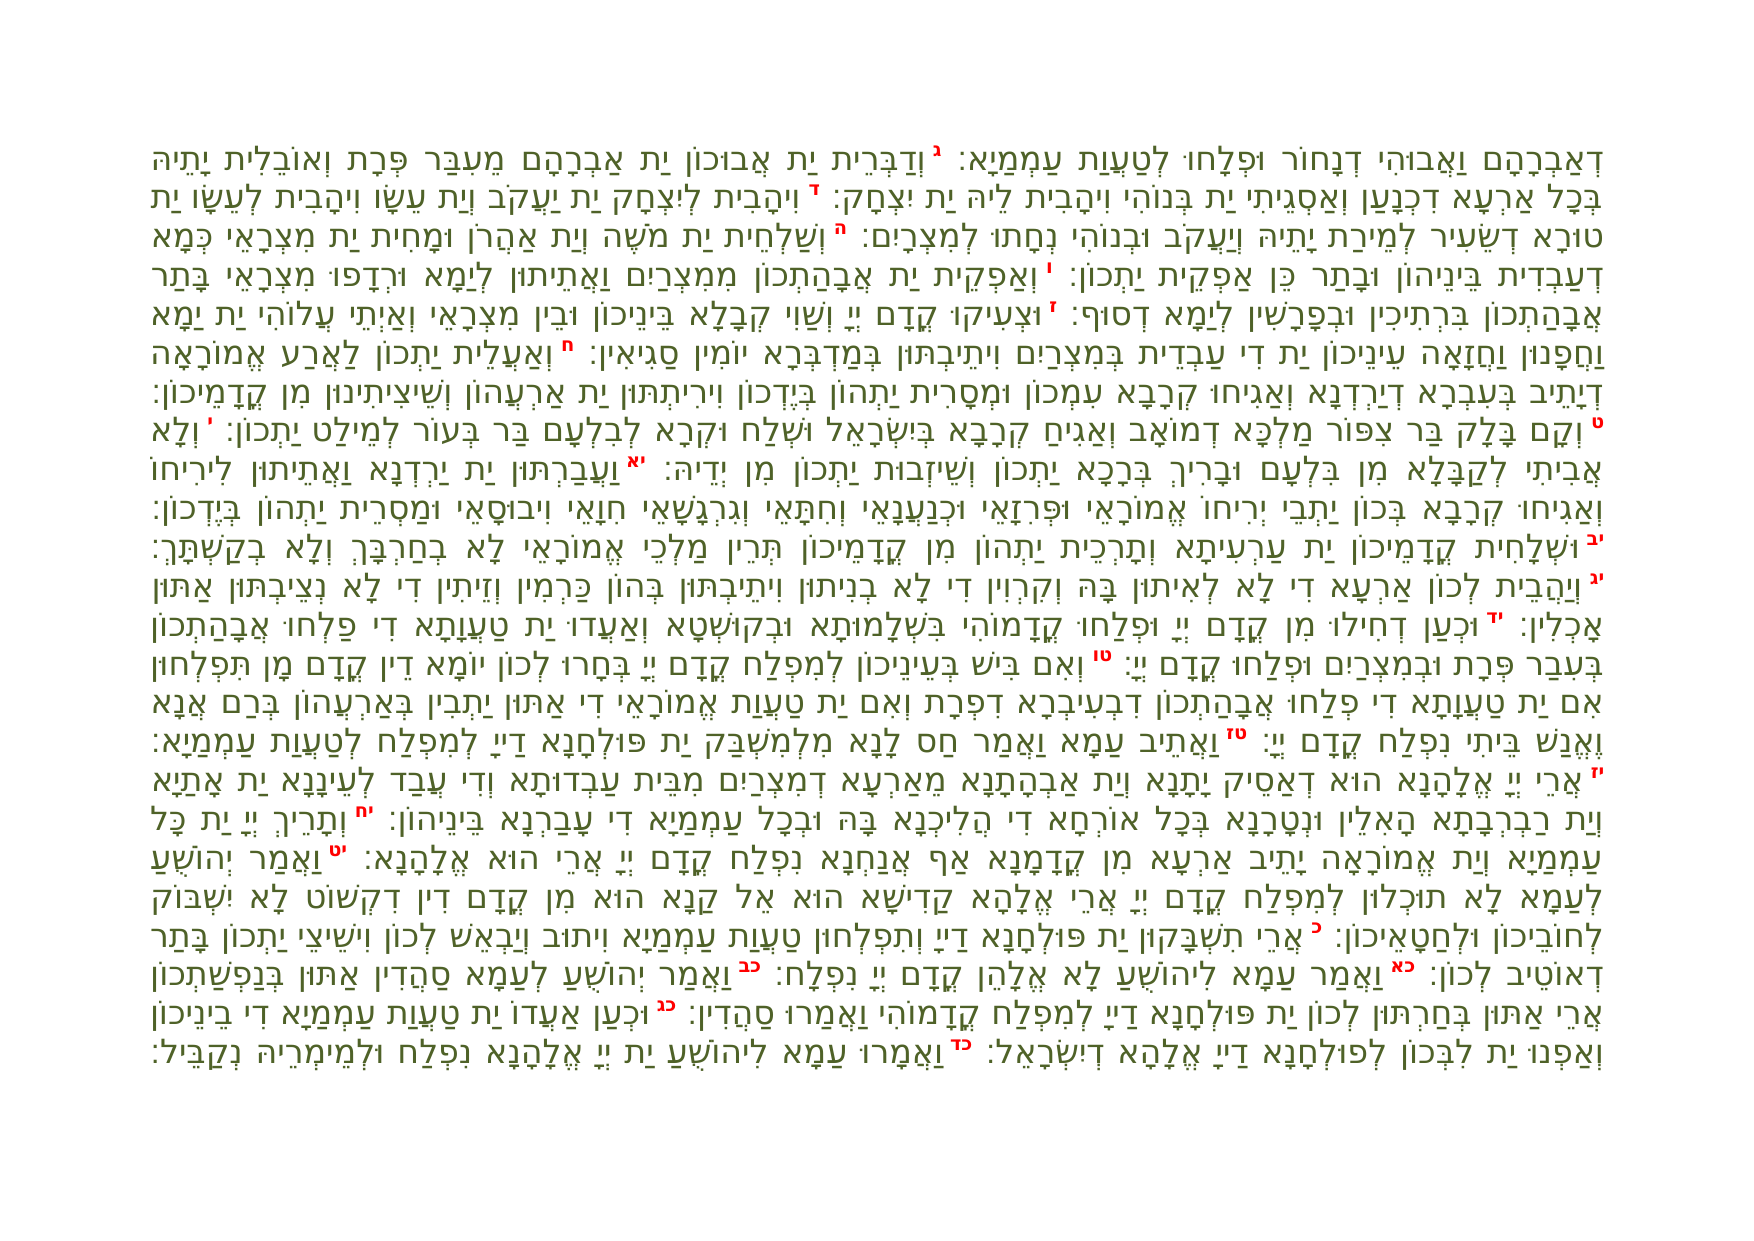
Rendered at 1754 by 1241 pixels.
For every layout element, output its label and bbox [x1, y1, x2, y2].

text [150, 139, 1604, 1071]
